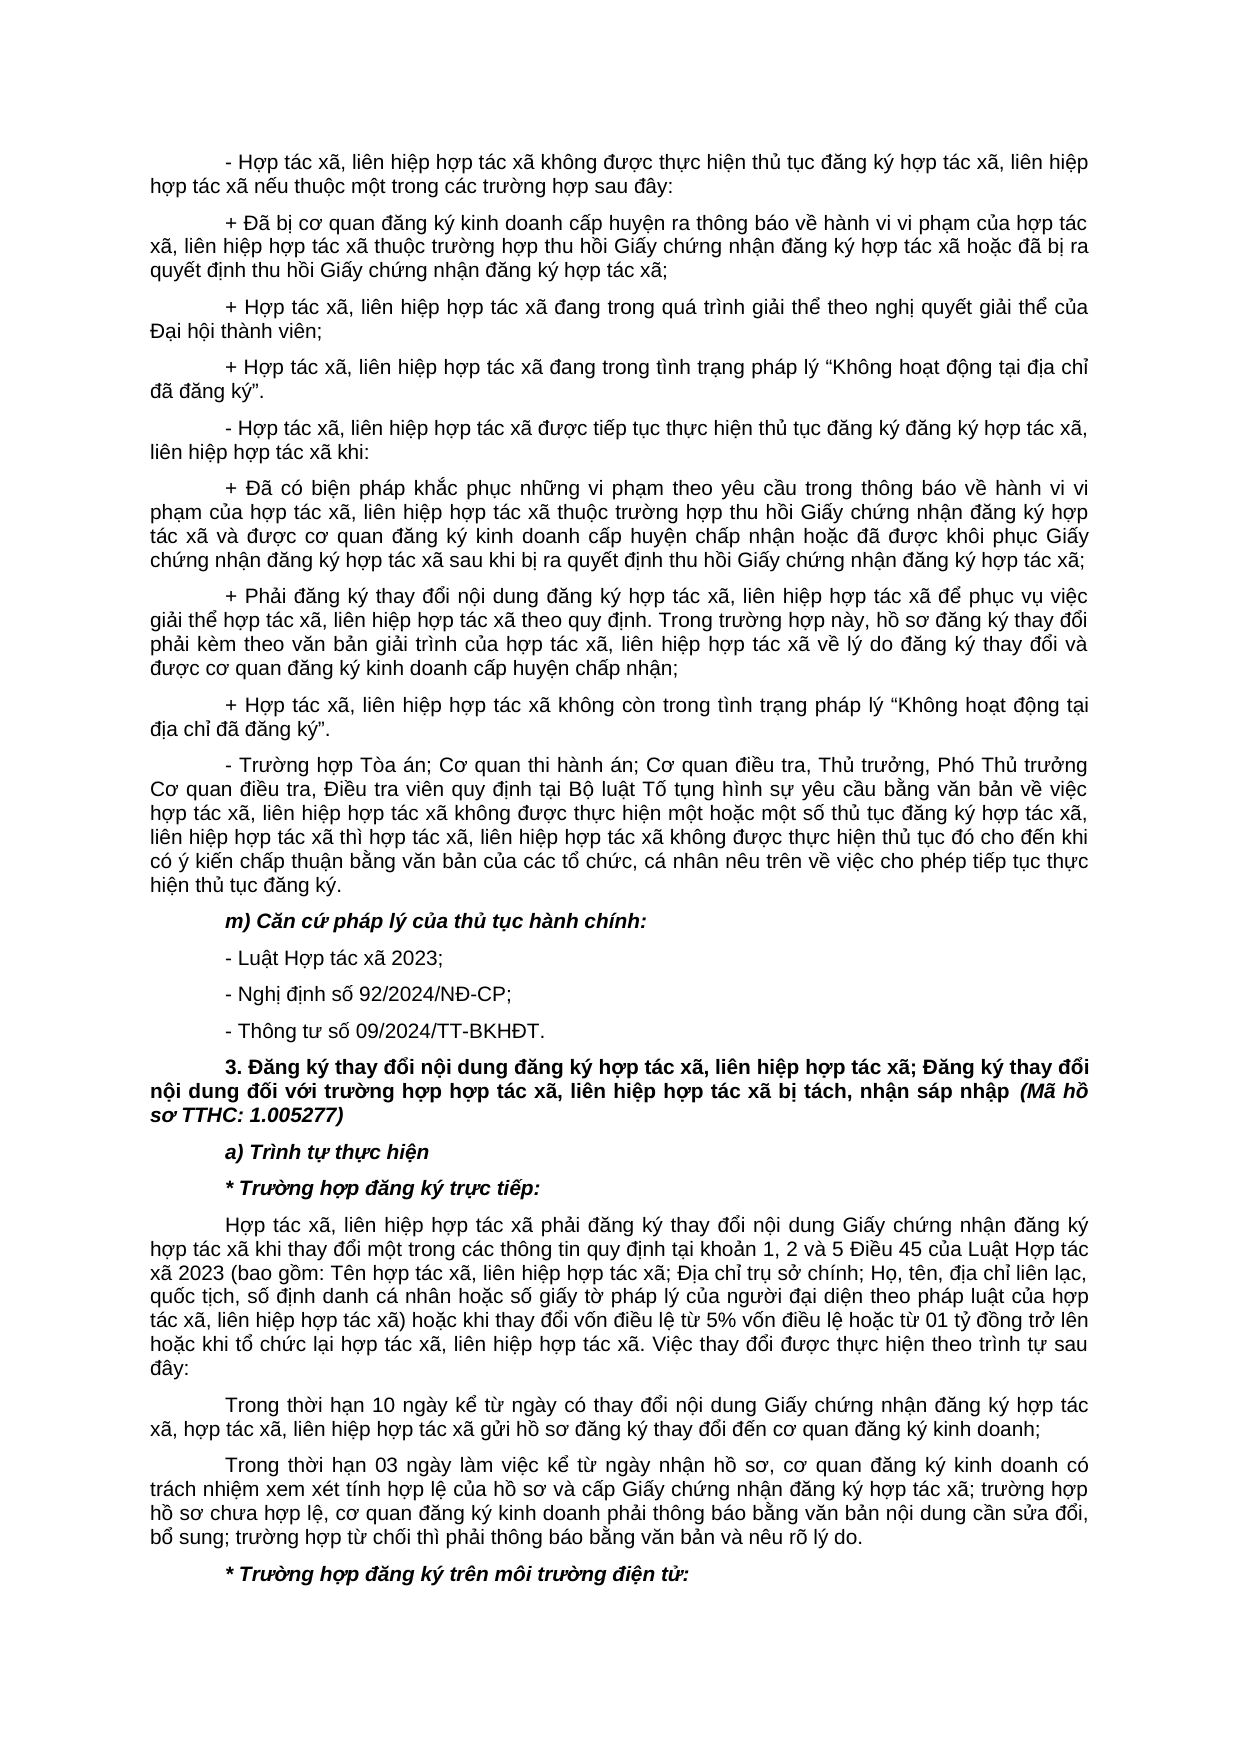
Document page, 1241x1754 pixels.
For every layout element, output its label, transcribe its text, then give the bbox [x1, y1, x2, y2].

text - Hợp tác xã, liên hiệp hợp tác xã được tiếp tục thực hiện thủ tục đăng ký đăng ký hợp tác xã, liên hiệp hợp tác xã khi: [150, 416, 1090, 463]
text a) Trình tự thực hiện [150, 1139, 1090, 1163]
text Hợp tác xã, liên hiệp hợp tác xã phải đăng ký thay đổi nội dung Giấy chứng nhận đăng ký hợp tác xã khi thay đổi một trong các thông tin quy định tại khoản 1, 2 và 5 Điều 45 của Luật Hợp tác xã 2023 (bao gồm: Tên hợp tác xã, liên hiệp hợp tác xã; Địa chỉ trụ sở chính; Họ, tên, địa chỉ liên lạc, quốc tịch, số định danh cá nhân hoặc số giấy tờ pháp lý của người đại diện theo pháp luật của hợp tác xã, liên hiệp hợp tác xã) hoặc khi thay đổi vốn điều lệ từ 5% vốn điều lệ hoặc từ 01 tỷ đồng trở lên hoặc khi tổ chức lại hợp tác xã, liên hiệp hợp tác xã. Việc thay đổi được thực hiện theo trình tự sau đây: [150, 1212, 1090, 1380]
text - Nghị định số 92/2024/NĐ-CP; [150, 982, 1090, 1006]
text - Thông tư số 09/2024/TT-BKHĐT. [150, 1019, 1090, 1043]
text - Hợp tác xã, liên hiệp hợp tác xã không được thực hiện thủ tục đăng ký hợp tác xã, liên hiệp hợp tác xã nếu thuộc một trong các trường hợp sau đây: [150, 150, 1090, 198]
text 3. Đăng ký thay đổi nội dung đăng ký hợp tác xã, liên hiệp hợp tác xã; Đăng ký thay đổi nội dung đối với trường hợp hợp tác xã, liên hiệp hợp tác xã bị tách, nhận sáp nhập (Mã hồ sơ TTHC: 1.005277) [150, 1055, 1090, 1127]
text + Hợp tác xã, liên hiệp hợp tác xã không còn trong tình trạng pháp lý “Không hoạt động tại địa chỉ đã đăng ký”. [150, 693, 1090, 741]
text * Trường hợp đăng ký trên môi trường điện tử: [150, 1561, 1090, 1585]
text + Hợp tác xã, liên hiệp hợp tác xã đang trong quá trình giải thể theo nghị quyết giải thể của Đại hội thành viên; [150, 295, 1090, 343]
text m) Căn cứ pháp lý của thủ tục hành chính: [150, 909, 1090, 933]
text + Đã bị cơ quan đăng ký kinh doanh cấp huyện ra thông báo về hành vi vi phạm của hợp tác xã, liên hiệp hợp tác xã thuộc trường hợp thu hồi Giấy chứng nhận đăng ký hợp tác xã hoặc đã bị ra quyết định thu hồi Giấy chứng nhận đăng ký hợp tác xã; [150, 210, 1090, 282]
text Trong thời hạn 03 ngày làm việc kể từ ngày nhận hồ sơ, cơ quan đăng ký kinh doanh có trách nhiệm xem xét tính hợp lệ của hồ sơ và cấp Giấy chứng nhận đăng ký hợp tác xã; trường hợp hồ sơ chưa hợp lệ, cơ quan đăng ký kinh doanh phải thông báo bằng văn bản nội dung cần sửa đổi, bổ sung; trường hợp từ chối thì phải thông báo bằng văn bản và nêu rõ lý do. [150, 1453, 1090, 1549]
text Trong thời hạn 10 ngày kể từ ngày có thay đổi nội dung Giấy chứng nhận đăng ký hợp tác xã, hợp tác xã, liên hiệp hợp tác xã gửi hồ sơ đăng ký thay đổi đến cơ quan đăng ký kinh doanh; [150, 1393, 1090, 1441]
text + Đã có biện pháp khắc phục những vi phạm theo yêu cầu trong thông báo về hành vi vi phạm của hợp tác xã, liên hiệp hợp tác xã thuộc trường hợp thu hồi Giấy chứng nhận đăng ký hợp tác xã và được cơ quan đăng ký kinh doanh cấp huyện chấp nhận hoặc đã được khôi phục Giấy chứng nhận đăng ký hợp tác xã sau khi bị ra quyết định thu hồi Giấy chứng nhận đăng ký hợp tác xã; [150, 476, 1090, 572]
text - Trường hợp Tòa án; Cơ quan thi hành án; Cơ quan điều tra, Thủ trưởng, Phó Thủ trưởng Cơ quan điều tra, Điều tra viên quy định tại Bộ luật Tố tụng hình sự yêu cầu bằng văn bản về việc hợp tác xã, liên hiệp hợp tác xã không được thực hiện một hoặc một số thủ tục đăng ký hợp tác xã, liên hiệp hợp tác xã thì hợp tác xã, liên hiệp hợp tác xã không được thực hiện thủ tục đó cho đến khi có ý kiến chấp thuận bằng văn bản của các tổ chức, cá nhân nêu trên về việc cho phép tiếp tục thực hiện thủ tục đăng ký. [150, 753, 1090, 897]
text + Phải đăng ký thay đổi nội dung đăng ký hợp tác xã, liên hiệp hợp tác xã để phục vụ việc giải thể hợp tác xã, liên hiệp hợp tác xã theo quy định. Trong trường hợp này, hồ sơ đăng ký thay đổi phải kèm theo văn bản giải trình của hợp tác xã, liên hiệp hợp tác xã về lý do đăng ký thay đổi và được cơ quan đăng ký kinh doanh cấp huyện chấp nhận; [150, 584, 1090, 680]
text * Trường hợp đăng ký trực tiếp: [150, 1176, 1090, 1200]
text + Hợp tác xã, liên hiệp hợp tác xã đang trong tình trạng pháp lý “Không hoạt động tại địa chỉ đã đăng ký”. [150, 355, 1090, 403]
text - Luật Hợp tác xã 2023; [150, 946, 1090, 970]
